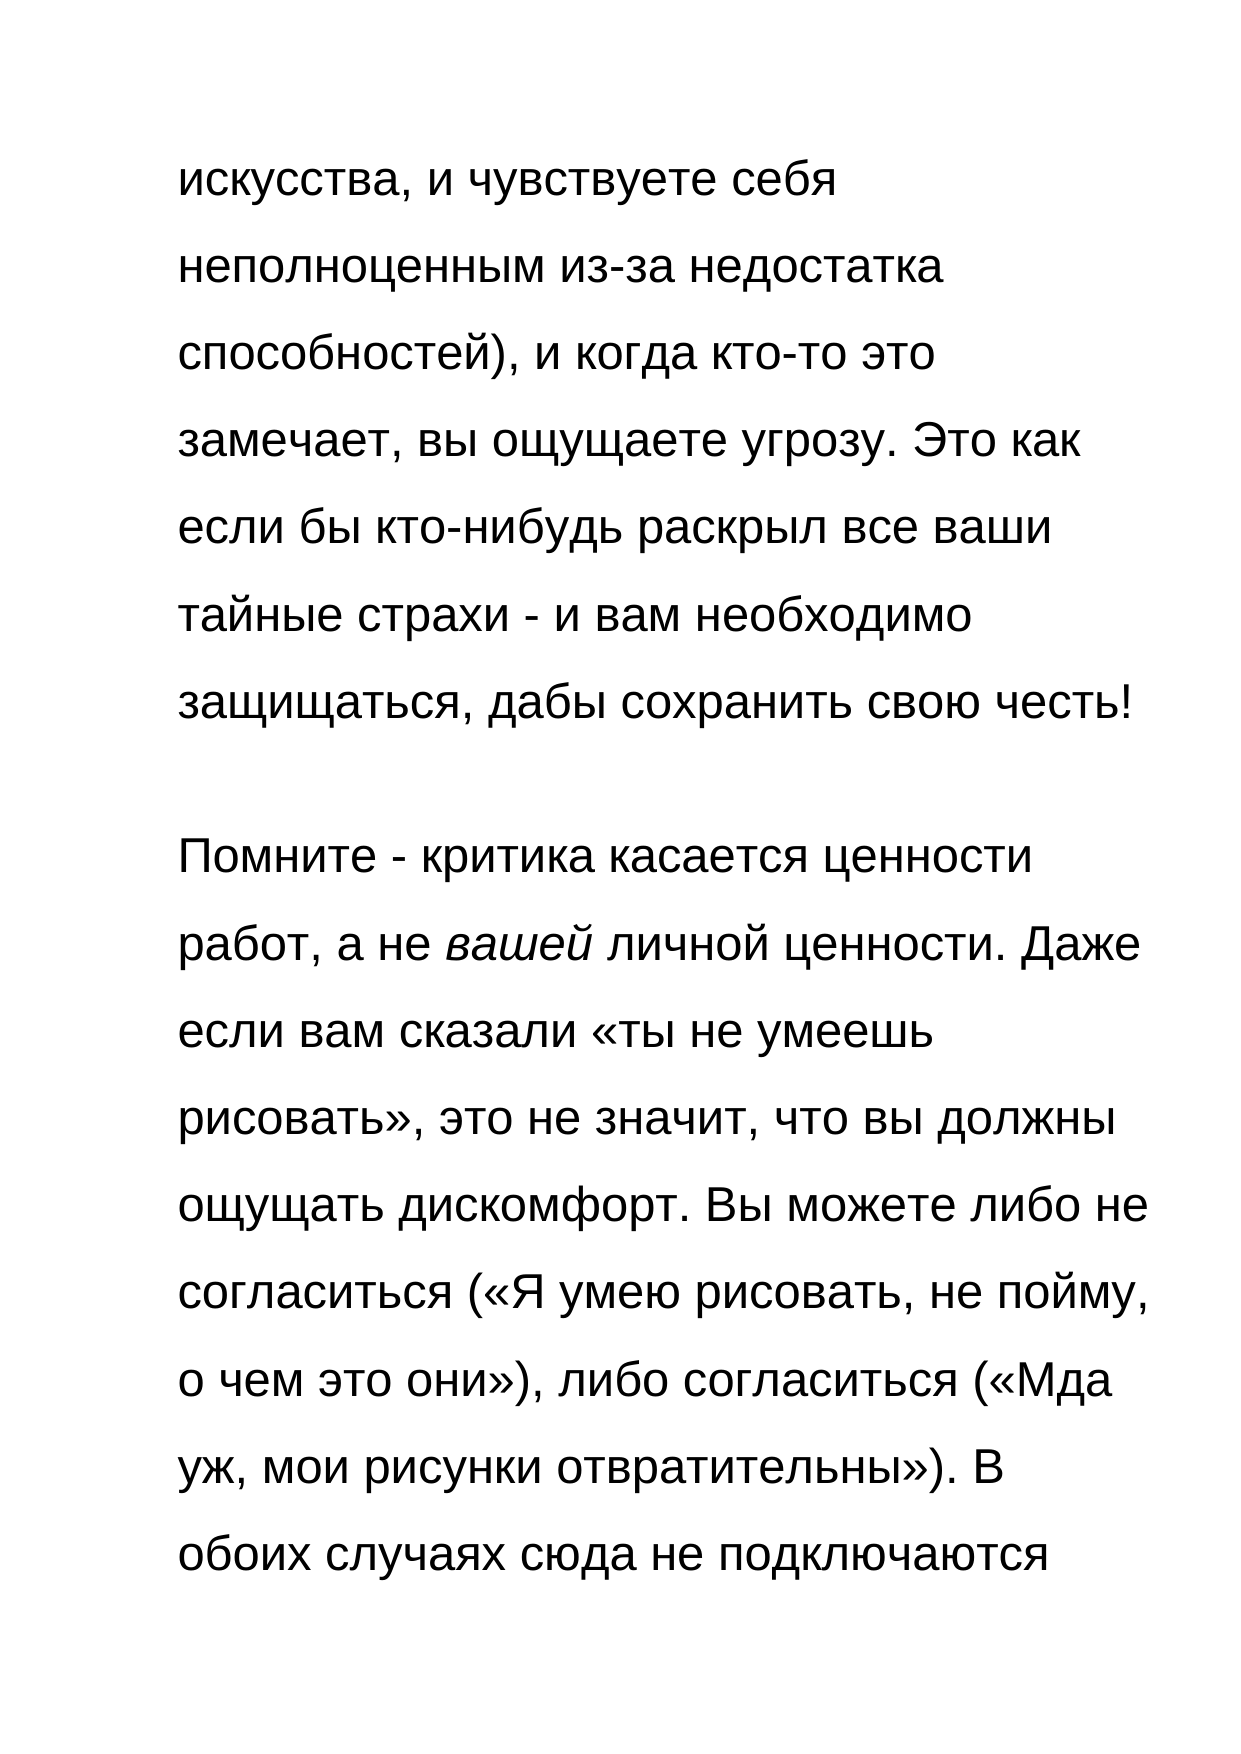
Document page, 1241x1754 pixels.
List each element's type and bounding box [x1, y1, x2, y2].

text [177, 118, 1152, 728]
text [177, 796, 1152, 1581]
